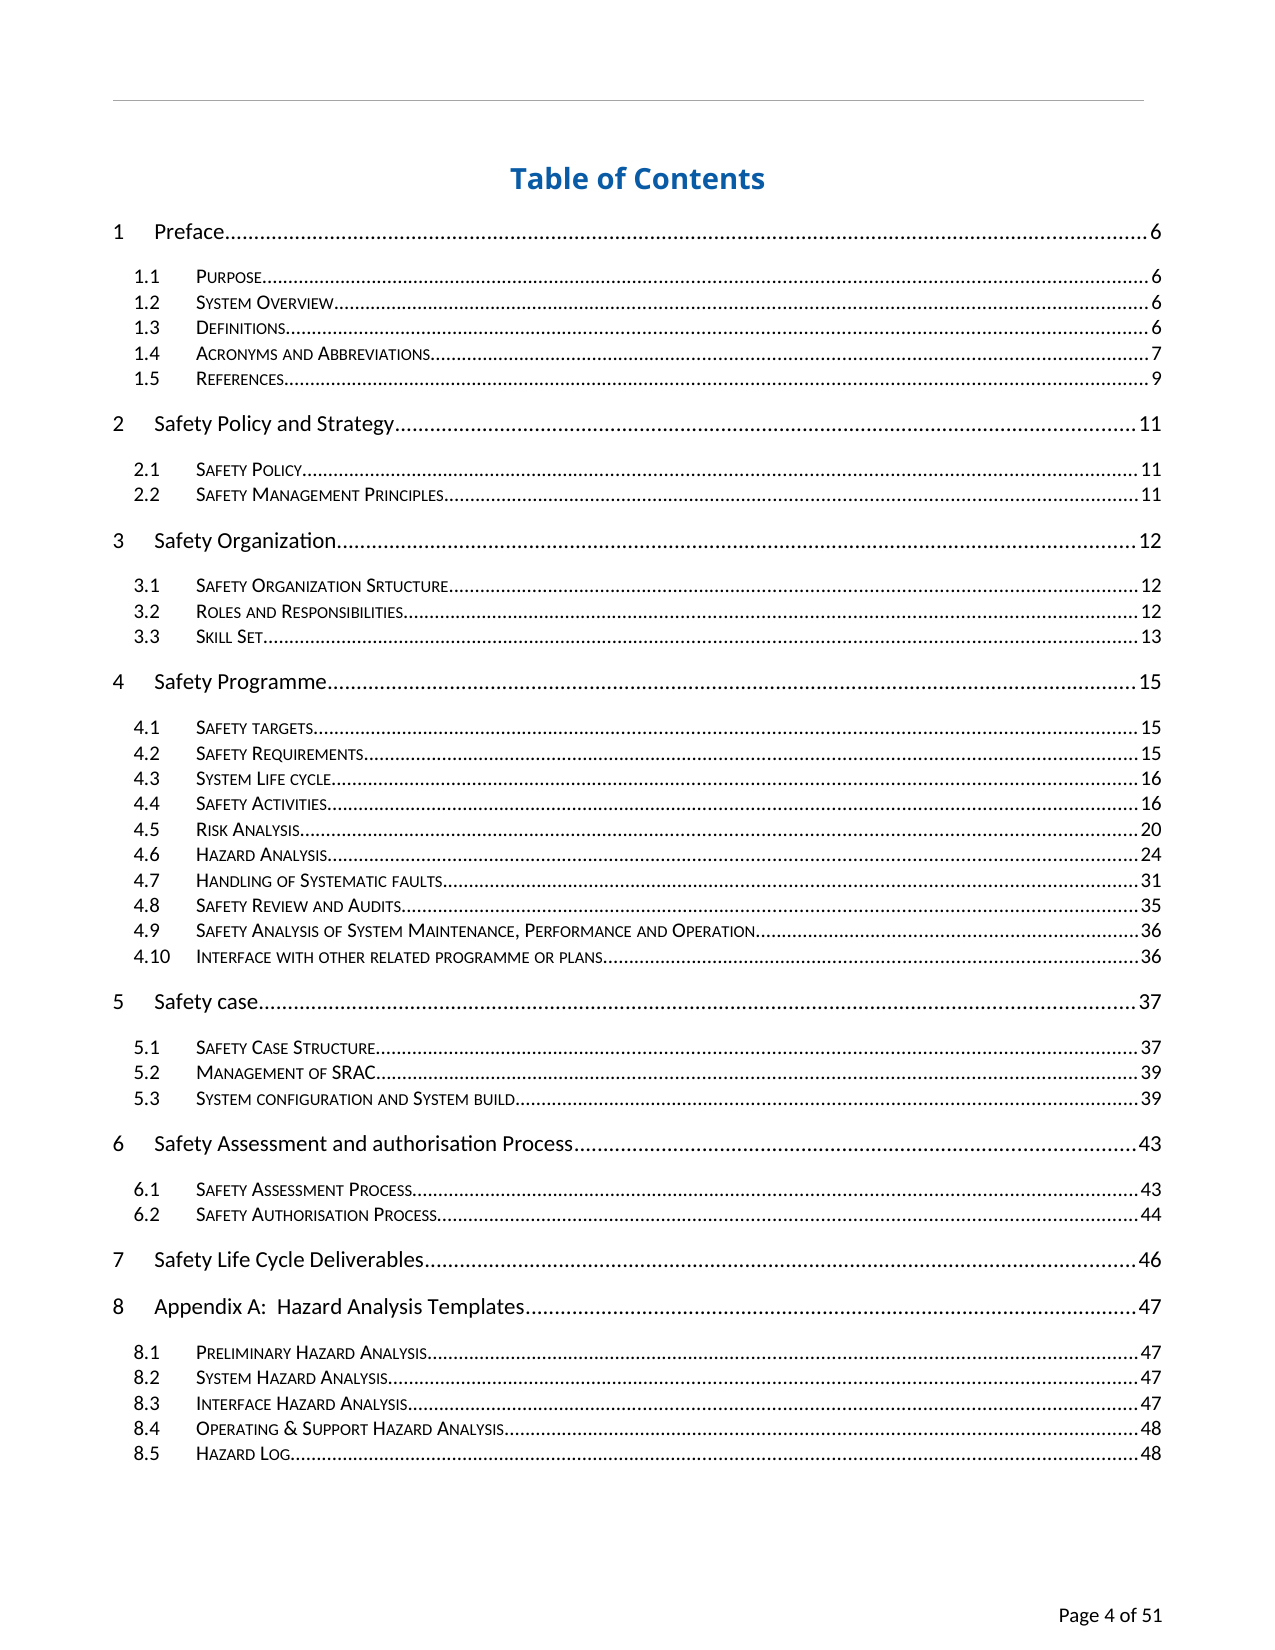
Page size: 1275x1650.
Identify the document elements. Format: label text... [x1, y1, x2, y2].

text 8.2 System Hazard Analysis 47 [133, 1364, 1162, 1390]
text 4.7 Handling of Systematic faults 31 [133, 867, 1162, 892]
text 5.2 Management of SRAC 39 [133, 1059, 1162, 1085]
text 5.3 System configuration and System build 39 [133, 1085, 1162, 1110]
text 3.2 Roles and Responsibilities 12 [133, 598, 1162, 623]
text 4.8 Safety Review and Audits 35 [133, 892, 1162, 918]
text 4.3 System Life cycle 16 [133, 765, 1162, 791]
text 4.2 Safety Requirements 15 [133, 740, 1162, 765]
text 1 Preface 6 [112, 217, 1162, 245]
text 8.1 Preliminary Hazard Analysis 47 [133, 1339, 1162, 1364]
text 2 Safety Policy and Strategy 11 [112, 409, 1162, 437]
text 8.3 Interface Hazard Analysis 47 [133, 1390, 1162, 1415]
text 3 Safety Organization 12 [112, 526, 1162, 554]
text 4.1 Safety targets 15 [133, 714, 1162, 740]
text 4.4 Safety Activities 16 [133, 791, 1162, 816]
text 3.3 Skill Set 13 [133, 623, 1162, 649]
text 6.2 Safety Authorisation Process 44 [133, 1201, 1162, 1227]
text 1.1 Purpose 6 [133, 263, 1162, 289]
text 4.5 Risk Analysis 20 [133, 816, 1162, 841]
text 6 Safety Assessment and authorisation Process 43 [112, 1129, 1162, 1157]
text 4.10 Interface with other related programme or plans 36 [133, 943, 1162, 968]
text 4.6 Hazard Analysis 24 [133, 841, 1162, 867]
text 7 Safety Life Cycle Deliverables 46 [112, 1245, 1162, 1273]
text 8.5 Hazard Log 48 [133, 1441, 1162, 1466]
text 3.1 Safety Organization Srtucture 12 [133, 572, 1162, 598]
text 5.1 Safety Case Structure 37 [133, 1034, 1162, 1059]
text 1.2 System Overview 6 [133, 289, 1162, 314]
text 4 Safety Programme 15 [112, 667, 1162, 696]
text 2.1 Safety Policy 11 [133, 456, 1162, 482]
text 4.9 Safety Analysis of System Maintenance, Performance and Operation 36 [133, 918, 1162, 943]
text 1.3 Definitions 6 [133, 314, 1162, 340]
text 6.1 Safety Assessment Process 43 [133, 1176, 1162, 1201]
text 8 Appendix A: Hazard Analysis Templates 47 [112, 1292, 1162, 1320]
text 1.5 References 9 [133, 365, 1162, 391]
text 2.2 Safety Management Principles 11 [133, 482, 1162, 507]
text Table of Contents [112, 158, 1162, 198]
text 1.4 Acronyms and Abbreviations 7 [133, 340, 1162, 365]
text 5 Safety case 37 [112, 987, 1162, 1015]
text 8.4 Operating & Support Hazard Analysis 48 [133, 1415, 1162, 1441]
